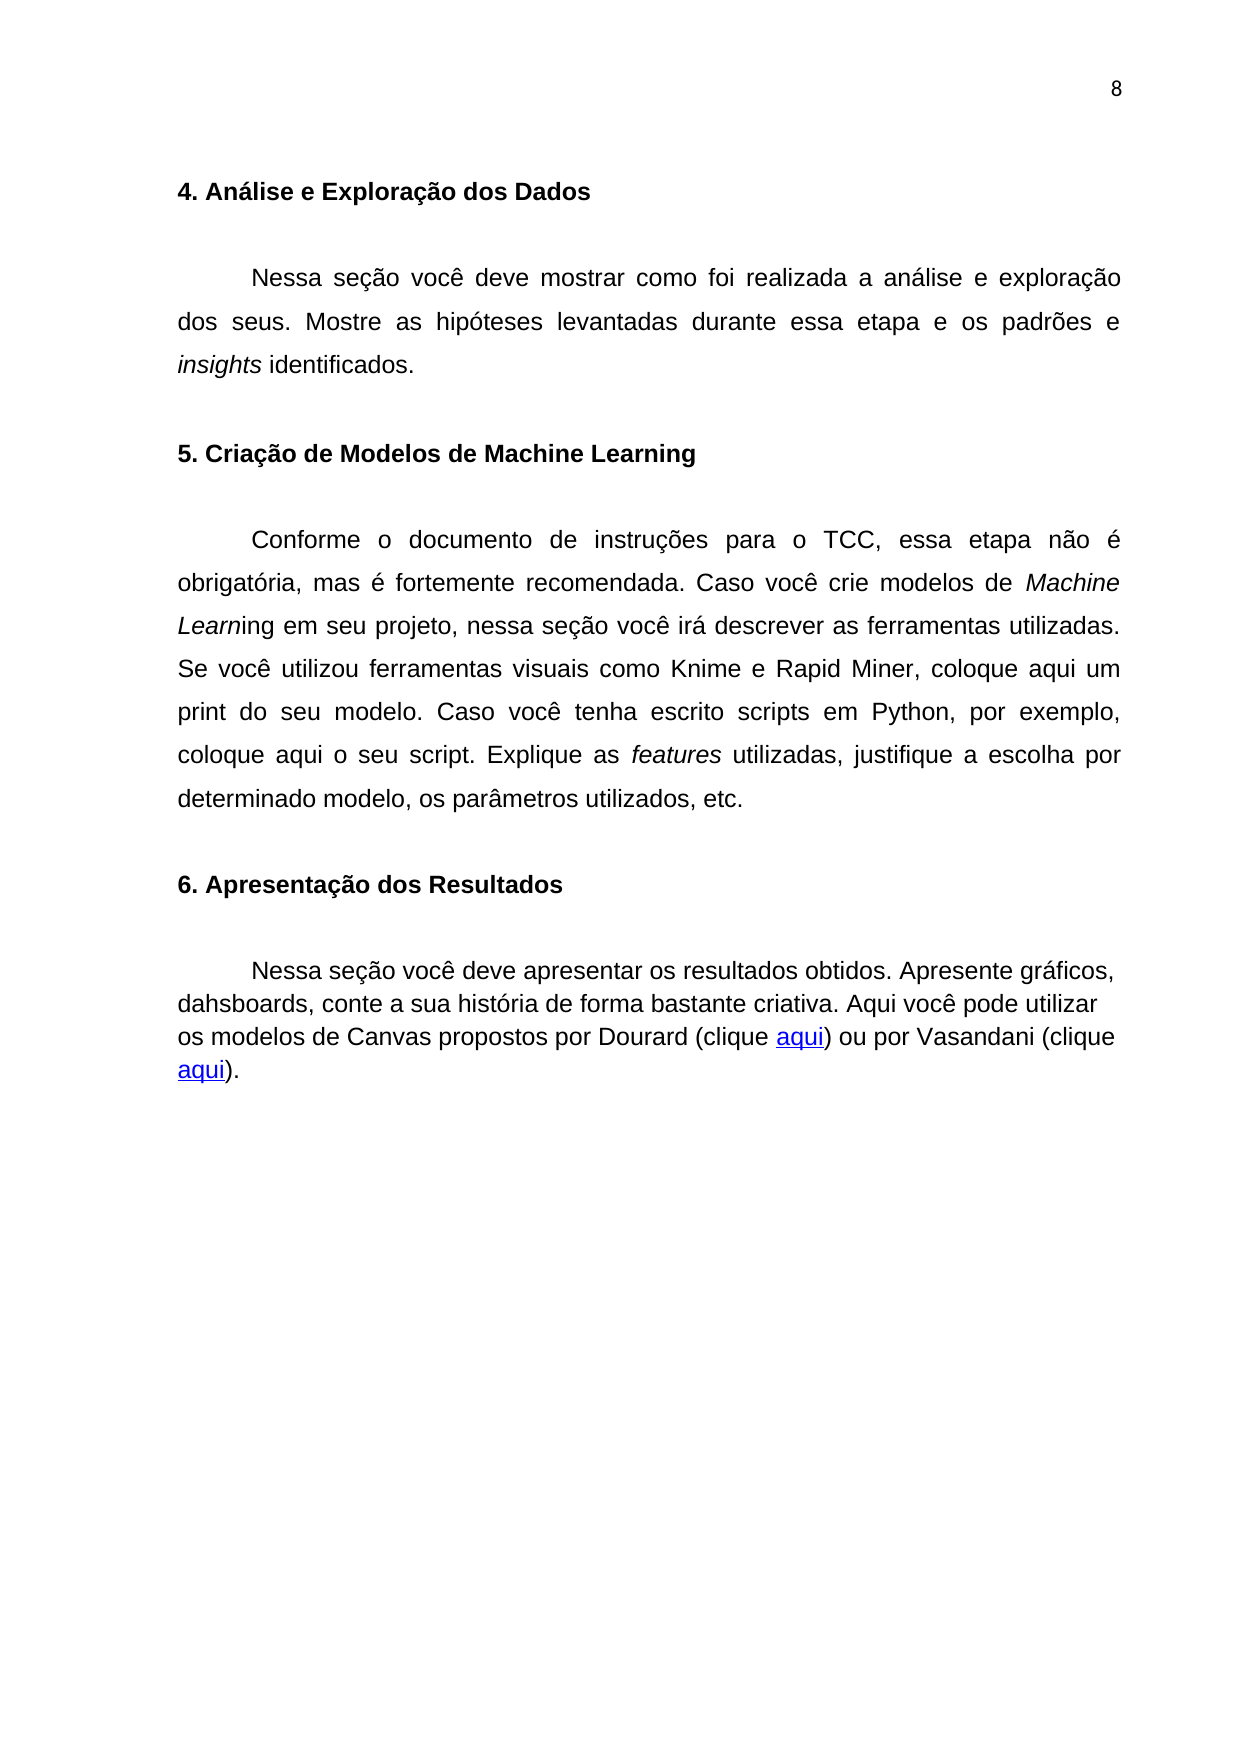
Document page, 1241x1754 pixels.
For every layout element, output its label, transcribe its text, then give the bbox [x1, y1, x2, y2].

text Conforme o documento de instruções para o TCC, essa etapa não é obrigatória, mas é fortemente recomendada. Caso você crie modelos de Machine Learning em seu projeto, nessa seção você irá descrever as ferramentas utilizadas. Se você utilizou ferramentas visuais como Knime e Rapid Miner, coloque aqui um print do seu modelo. Caso você tenha escrito scripts em Python, por exemplo, coloque aqui o seu script. Explique as features utilizadas, justifique a escolha por determinado modelo, os parâmetros utilizados, etc. [177, 525, 1122, 812]
text Nessa seção você deve mostrar como foi realizada a análise e exploração dos seus. Mostre as hipóteses levantadas durante essa etapa e os padrões e insights identificados. [177, 263, 1122, 378]
text 5. Criação de Modelos de Machine Learning [177, 438, 1122, 467]
text 4. Análise e Exploração dos Dados [177, 177, 1122, 206]
text 6. Apresentação dos Resultados [177, 870, 1122, 898]
text Nessa seção você deve apresentar os resultados obtidos. Apresente gráficos, dahsboards, conte a sua história de forma bastante criativa. Aqui você pode utilizar os modelos de Canvas propostos por Dourard (clique aqui) ou por Vasandani (clique aqui). [177, 956, 1122, 1084]
